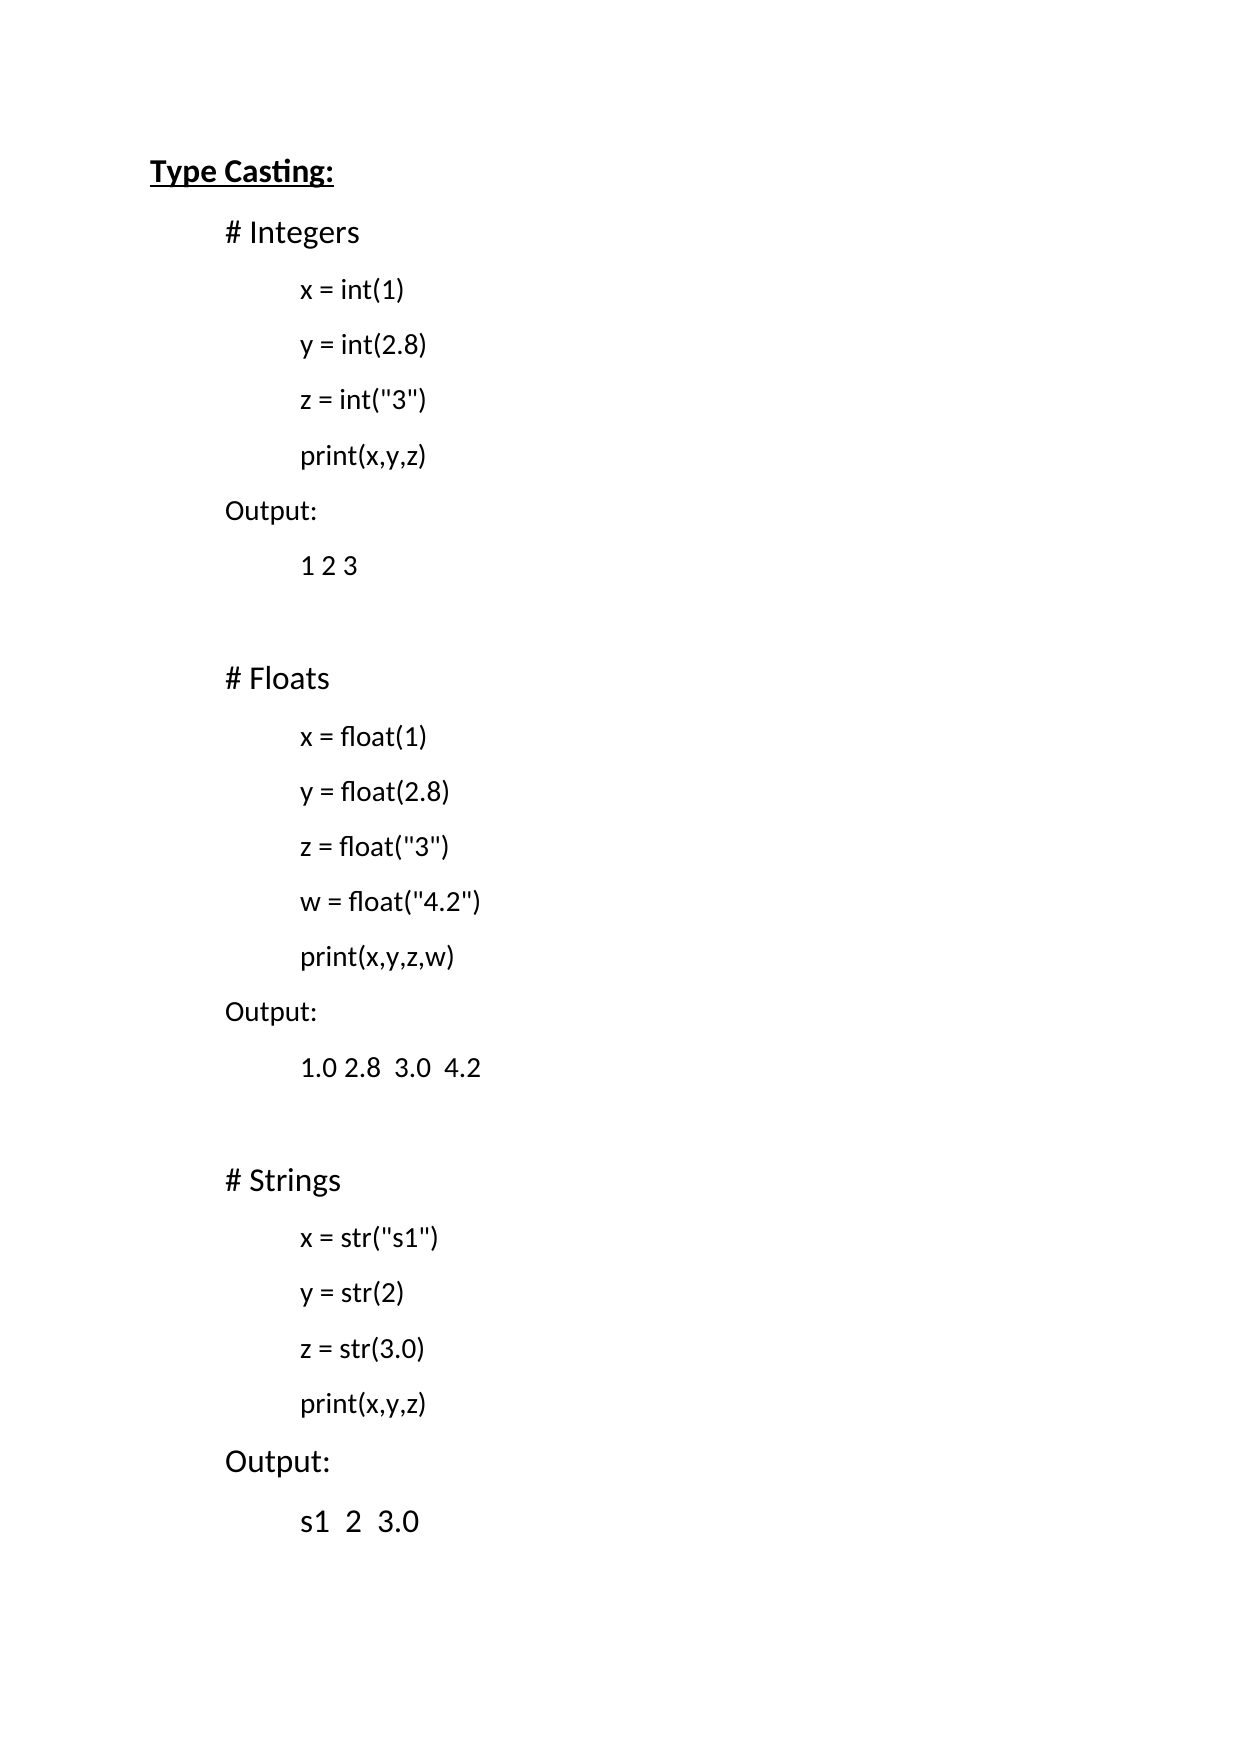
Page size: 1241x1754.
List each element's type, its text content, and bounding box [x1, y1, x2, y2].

text print(x,y,z,w) [225, 938, 1090, 974]
text 1 2 3 [150, 547, 1090, 582]
text # Floats [150, 657, 1090, 698]
text # Strings [225, 1159, 1090, 1199]
text z = int("3") [225, 381, 1090, 417]
text s1 2 3.0 [150, 1501, 1090, 1541]
text print(x,y,z) [225, 1385, 1090, 1420]
text y = str(2) [225, 1274, 1090, 1310]
text w = float("4.2") [225, 883, 1090, 919]
text Type Casting: [150, 150, 1090, 191]
text Output: [150, 1440, 1090, 1481]
text x = int(1) [150, 271, 1090, 307]
text x = float(1) [150, 718, 1090, 753]
text # Integers [150, 211, 1090, 251]
text z = float("3") [225, 828, 1090, 864]
text z = str(3.0) [225, 1330, 1090, 1365]
text Output: [150, 993, 1090, 1029]
text y = float(2.8) [225, 773, 1090, 809]
text y = int(2.8) [225, 326, 1090, 362]
text print(x,y,z) [225, 437, 1090, 472]
text Output: [150, 492, 1090, 527]
text x = str("s1") [225, 1219, 1090, 1255]
list 2.8 3.0 4.2 [300, 1049, 1090, 1084]
